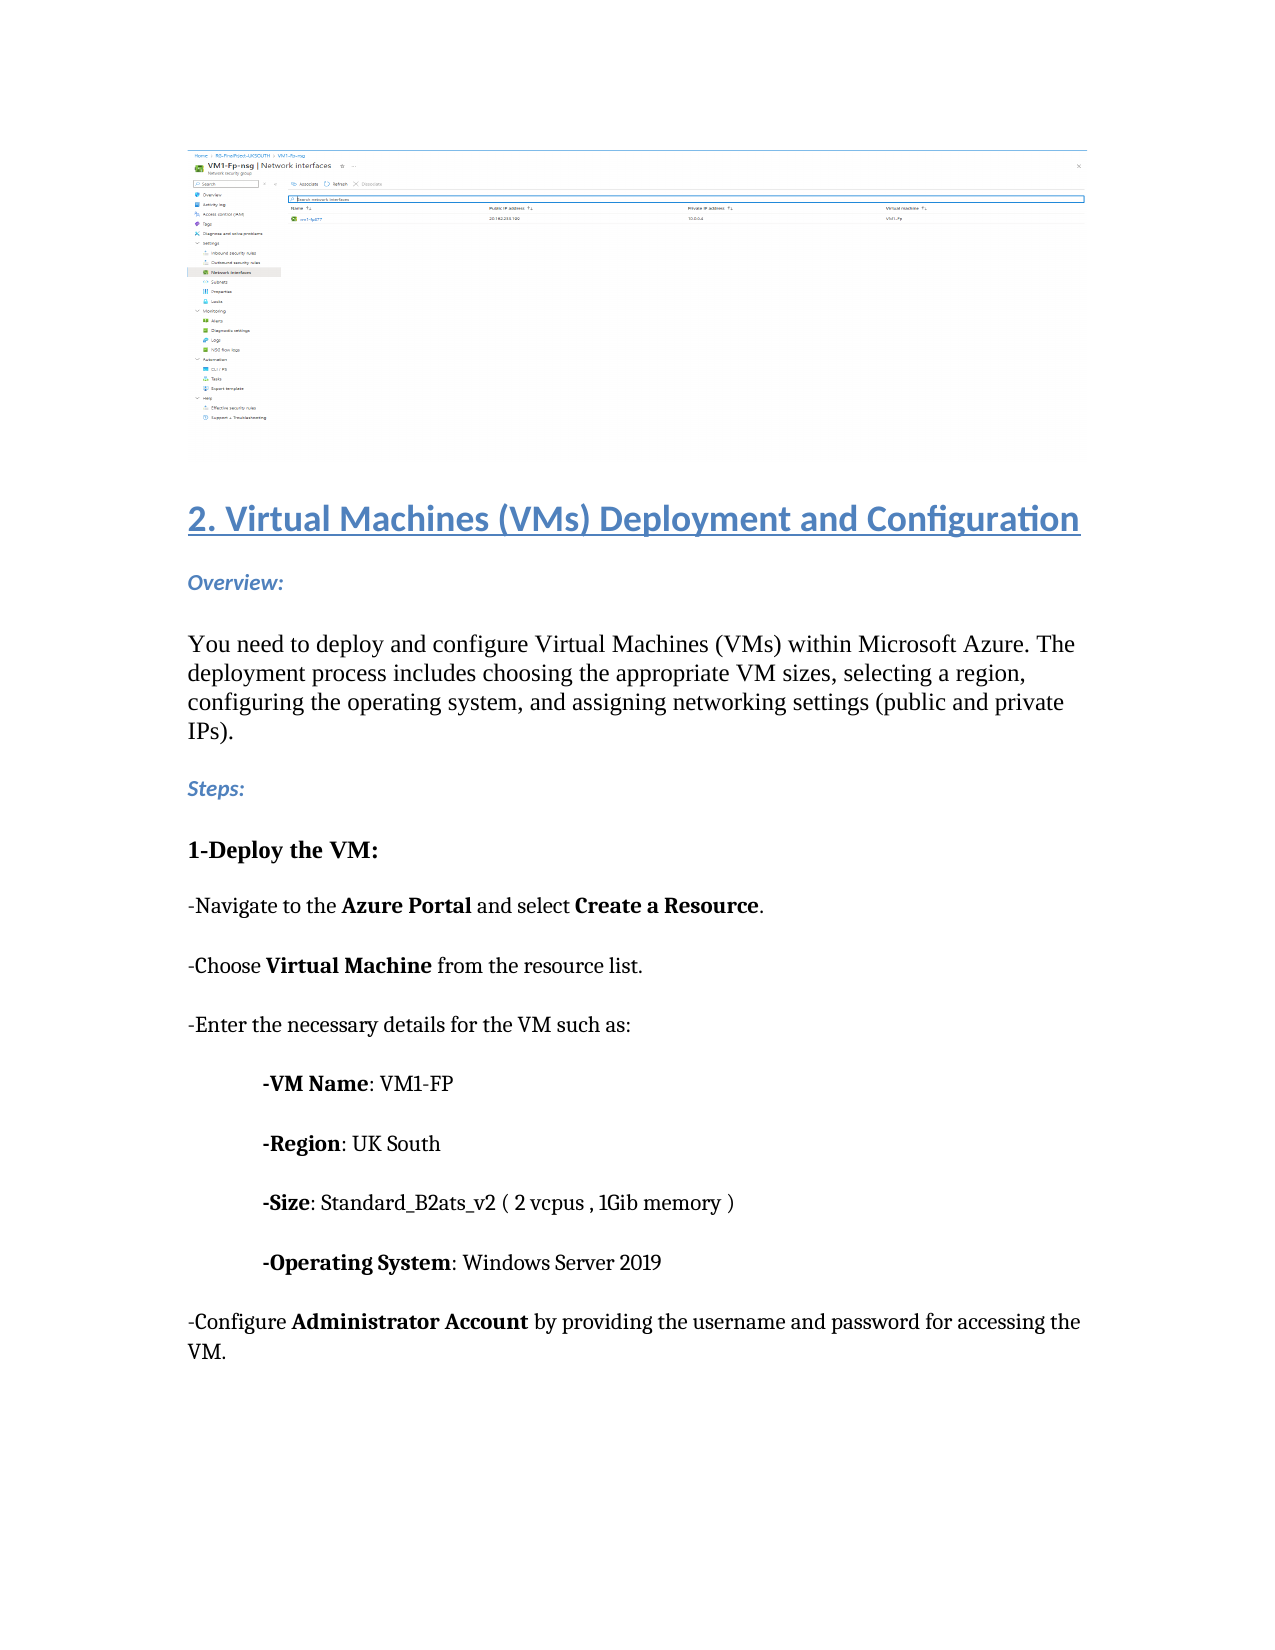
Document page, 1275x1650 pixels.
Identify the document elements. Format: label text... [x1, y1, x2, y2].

list -VM Name: VM1-FP [262, 1071, 1087, 1097]
list -Operating System: Windows Server 2019 [262, 1249, 1087, 1276]
list -Choose Virtual Machine from the resource list. [187, 952, 1087, 979]
list -Region: UK South [262, 1131, 1087, 1157]
subtitle 2. Virtual Machines (VMs) Deployment and Configuration [187, 495, 1087, 541]
list -Configure Administrator Account by providing the username and password for accessing the VM. [187, 1309, 1087, 1365]
subtitle Overview: [187, 568, 1087, 596]
list -Enter the necessary details for the VM such as: [187, 1012, 1087, 1038]
subtitle Steps: [187, 774, 1087, 802]
list -Navigate to the Azure Portal and select Create a Resource. [187, 893, 1087, 919]
text You need to deploy and configure Virtual Machines (VMs) within Microsoft Azure. The deployment process includes choosing the appropriate VM sizes, selecting a region, configuring the operating system, and assigning networking settings (public and private IPs). [187, 629, 1087, 744]
list -Size: Standard_B2ats_v2 ( 2 vcpus , 1Gib memory ) [262, 1190, 1087, 1216]
picture [187, 150, 1088, 462]
text 1-Deploy the VM: [187, 835, 1087, 864]
